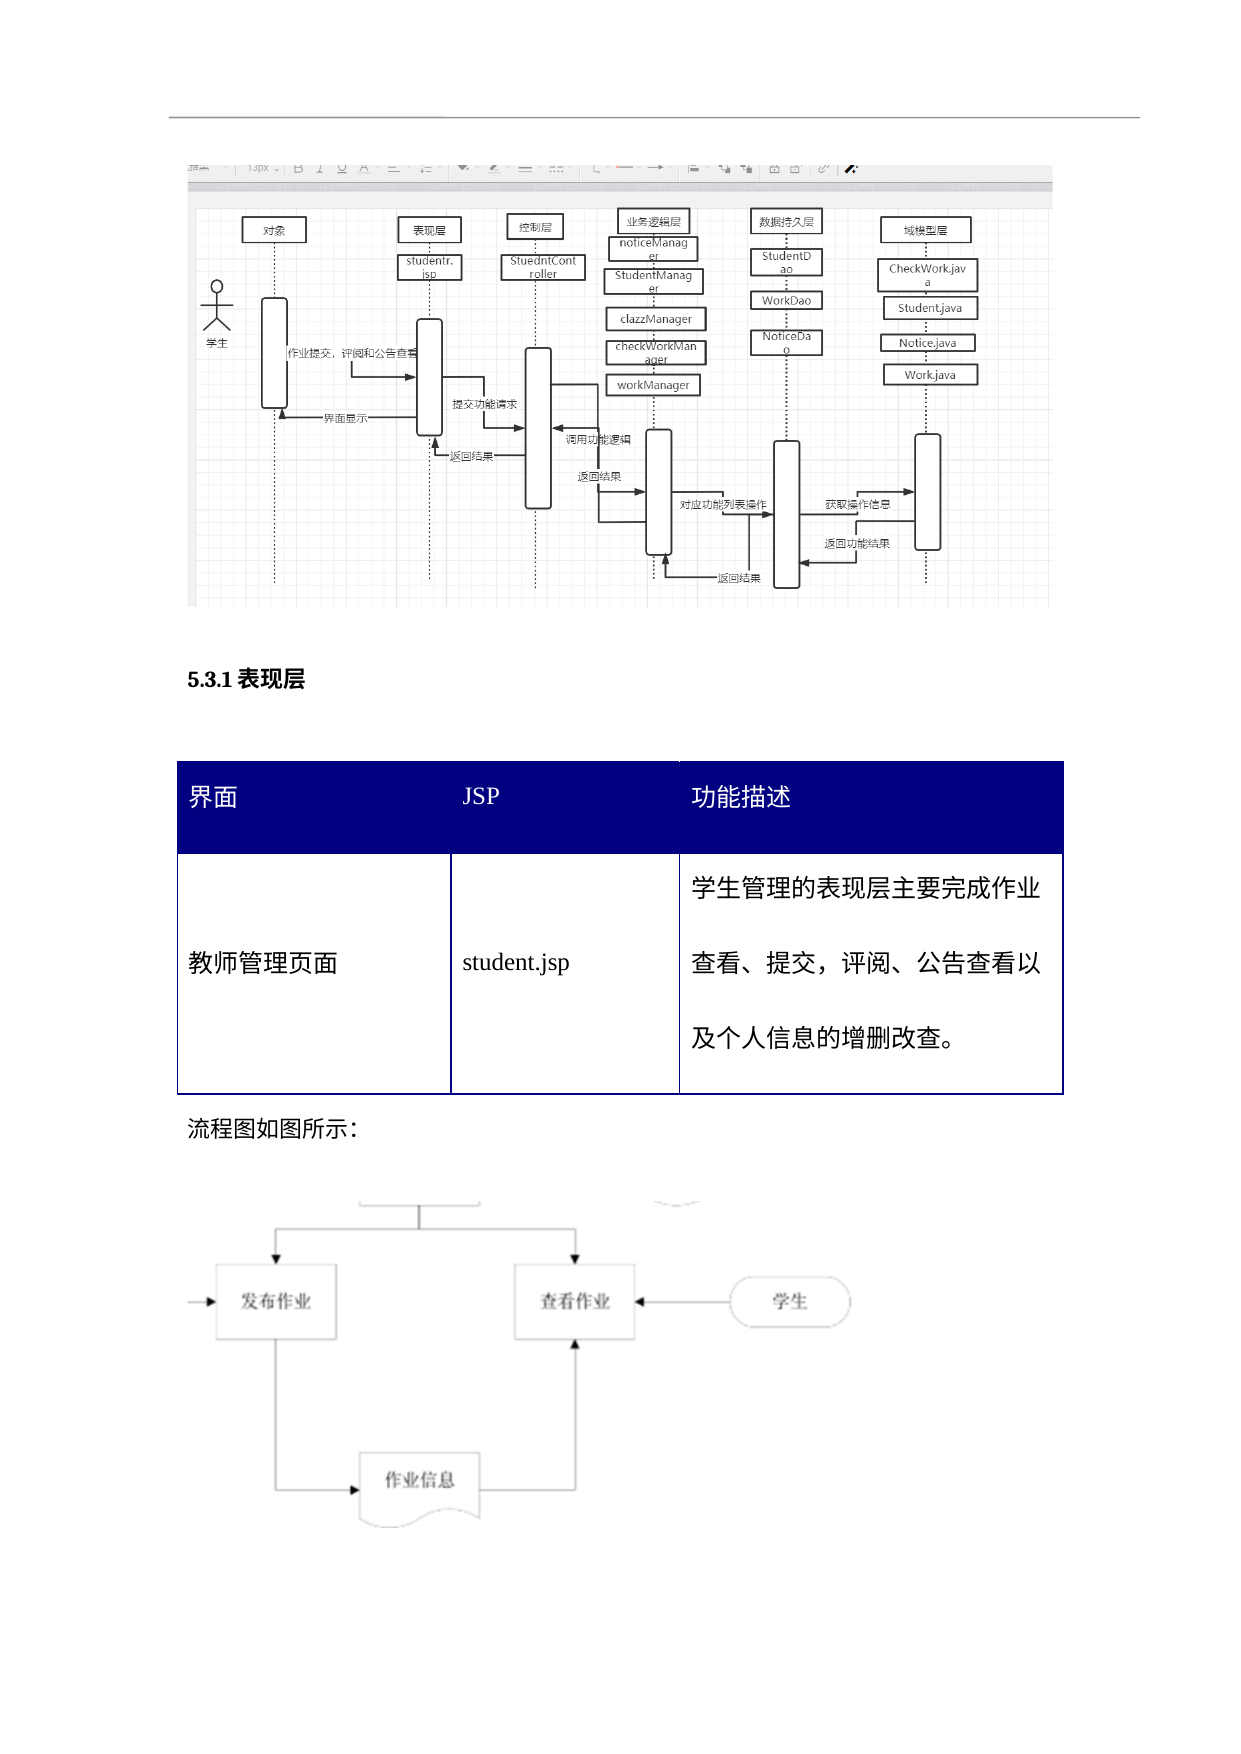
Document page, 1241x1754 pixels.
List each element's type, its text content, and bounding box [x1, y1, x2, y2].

table_header 功能描述 [680, 763, 1062, 853]
table_cell 教师管理页面 [178, 854, 450, 1093]
table_header JSP [452, 763, 679, 853]
table_header 界面 [178, 763, 450, 853]
picture [187, 165, 1053, 607]
subtitle 5.3.1 表现层 [187, 645, 1053, 710]
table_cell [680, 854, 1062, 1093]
text 流程图如图所示： [187, 1095, 1053, 1160]
picture [187, 1201, 924, 1528]
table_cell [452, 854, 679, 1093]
